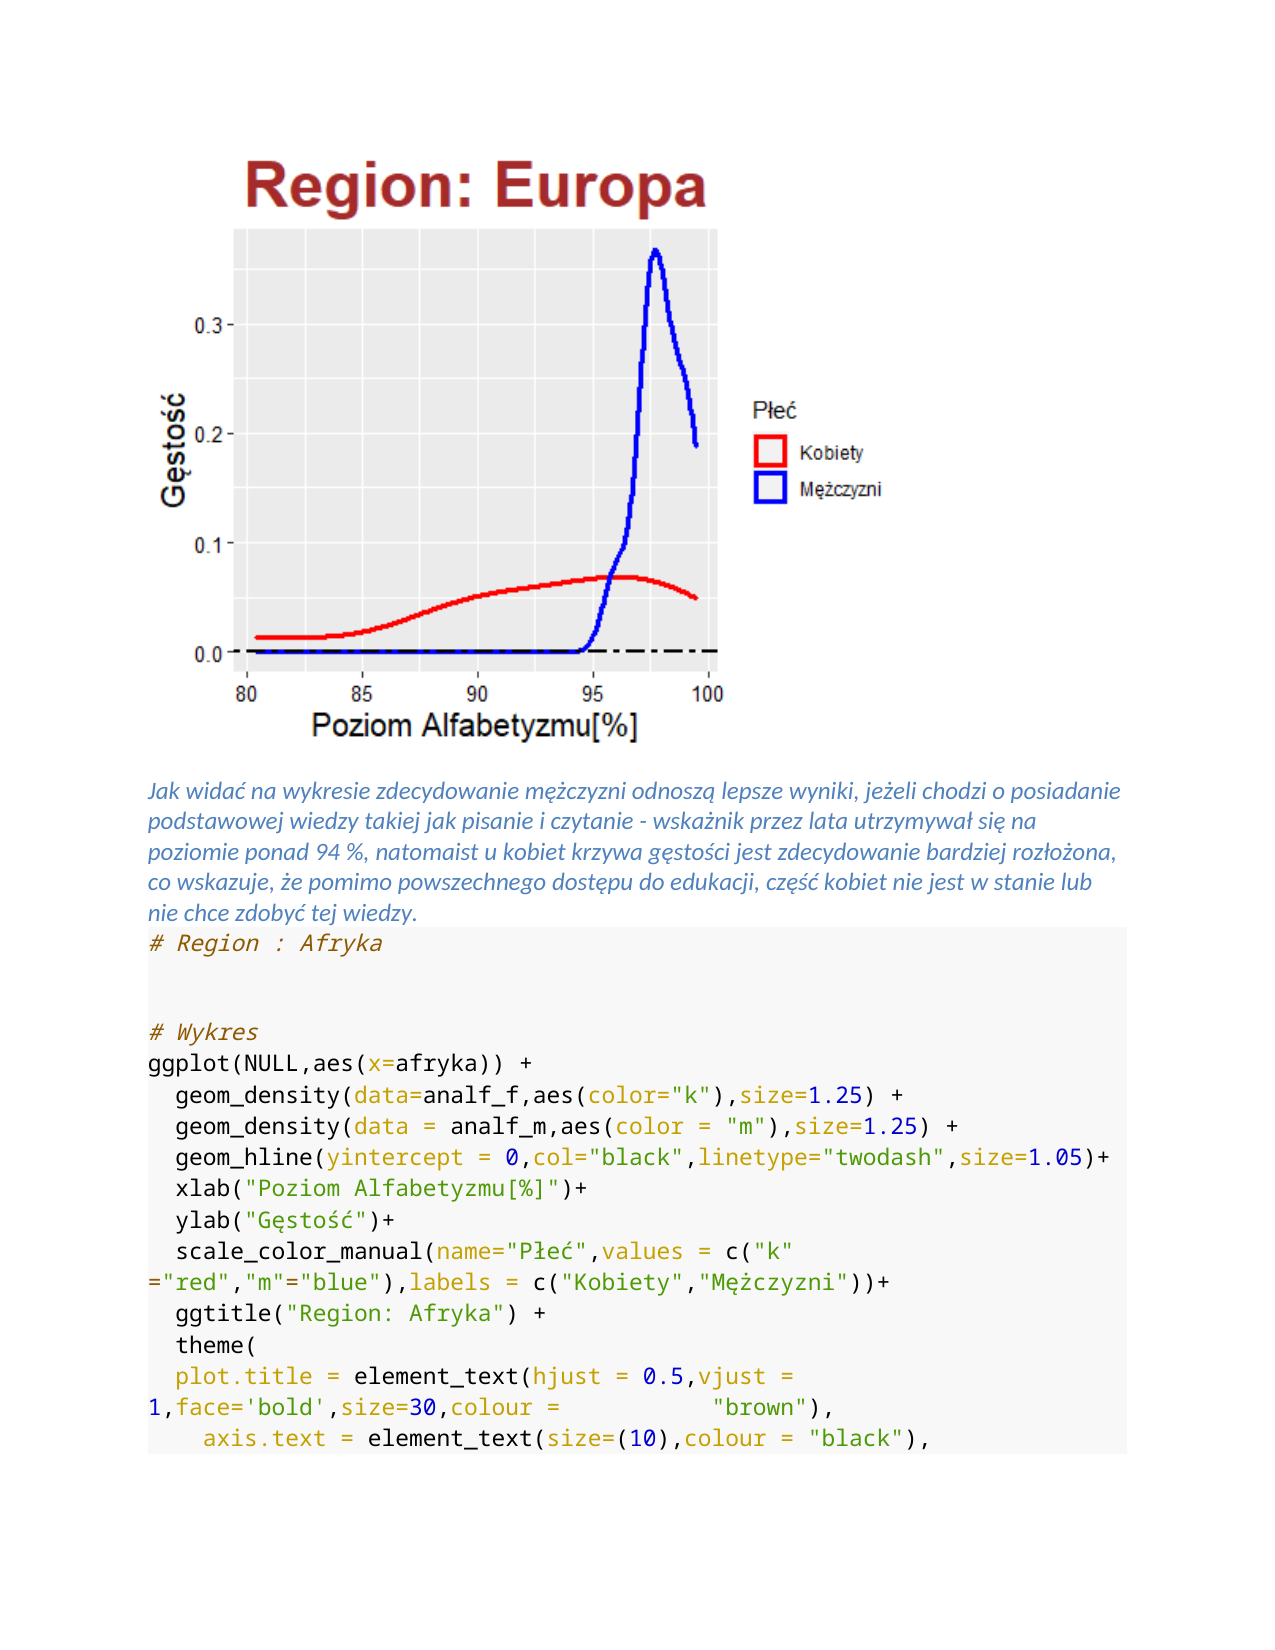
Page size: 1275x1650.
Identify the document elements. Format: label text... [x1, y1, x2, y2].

picture [147, 147, 906, 754]
subtitle Jak widać na wykresie zdecydowanie mężczyzni odnoszą lepsze wyniki, jeżeli chodzi o posiadanie podstawowej wiedzy takiej jak pisanie i czytanie - wskażnik przez lata utrzymywał się na poziomie ponad 94 %, natomaist u kobiet krzywa gęstości jest zdecydowanie bardziej rozłożona, co wskazuje, że pomimo powszechnego dostępu do edukacji, część kobiet nie jest w stanie lub nie chce zdobyć tej wiedzy. [148, 775, 1127, 927]
